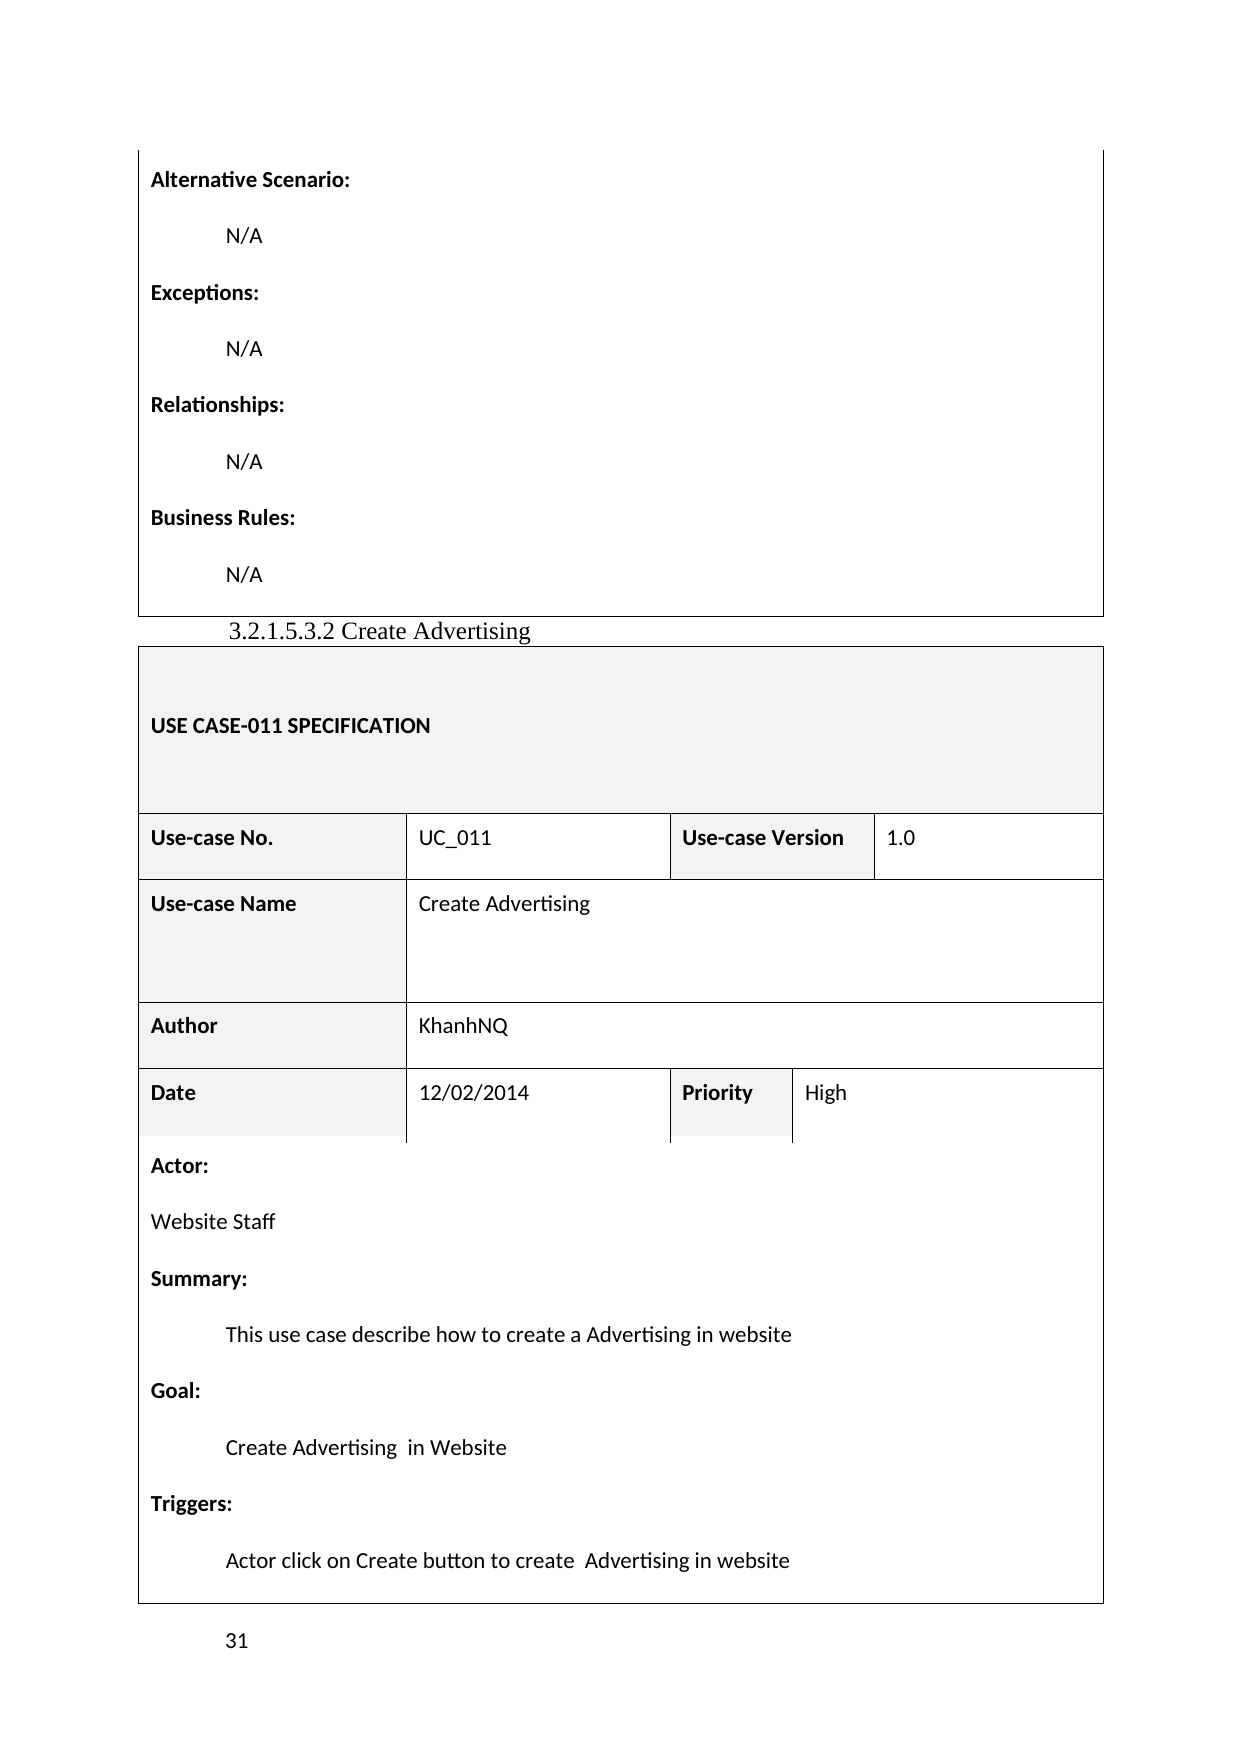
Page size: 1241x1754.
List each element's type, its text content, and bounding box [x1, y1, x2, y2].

subtitle Create Advertising [229, 617, 1091, 645]
table_cell High [793, 1069, 1103, 1136]
table_cell KhanhNQ [407, 1003, 1103, 1068]
table_cell Date [139, 1069, 406, 1136]
table_header USE CASE-011 SPECIFICATION [139, 647, 1103, 813]
table_cell Use-case Version [671, 814, 874, 879]
table_cell Author [139, 1003, 406, 1068]
table_cell Priority [671, 1069, 792, 1136]
table_cell 12/02/2014 [407, 1069, 670, 1136]
table_cell Create Advertising [407, 880, 1103, 1002]
table_cell Use-case Name [139, 880, 406, 1002]
table_cell 1.0 [875, 814, 1103, 879]
table_cell UC_011 [407, 814, 670, 879]
table_cell Use-case No. [139, 814, 406, 879]
